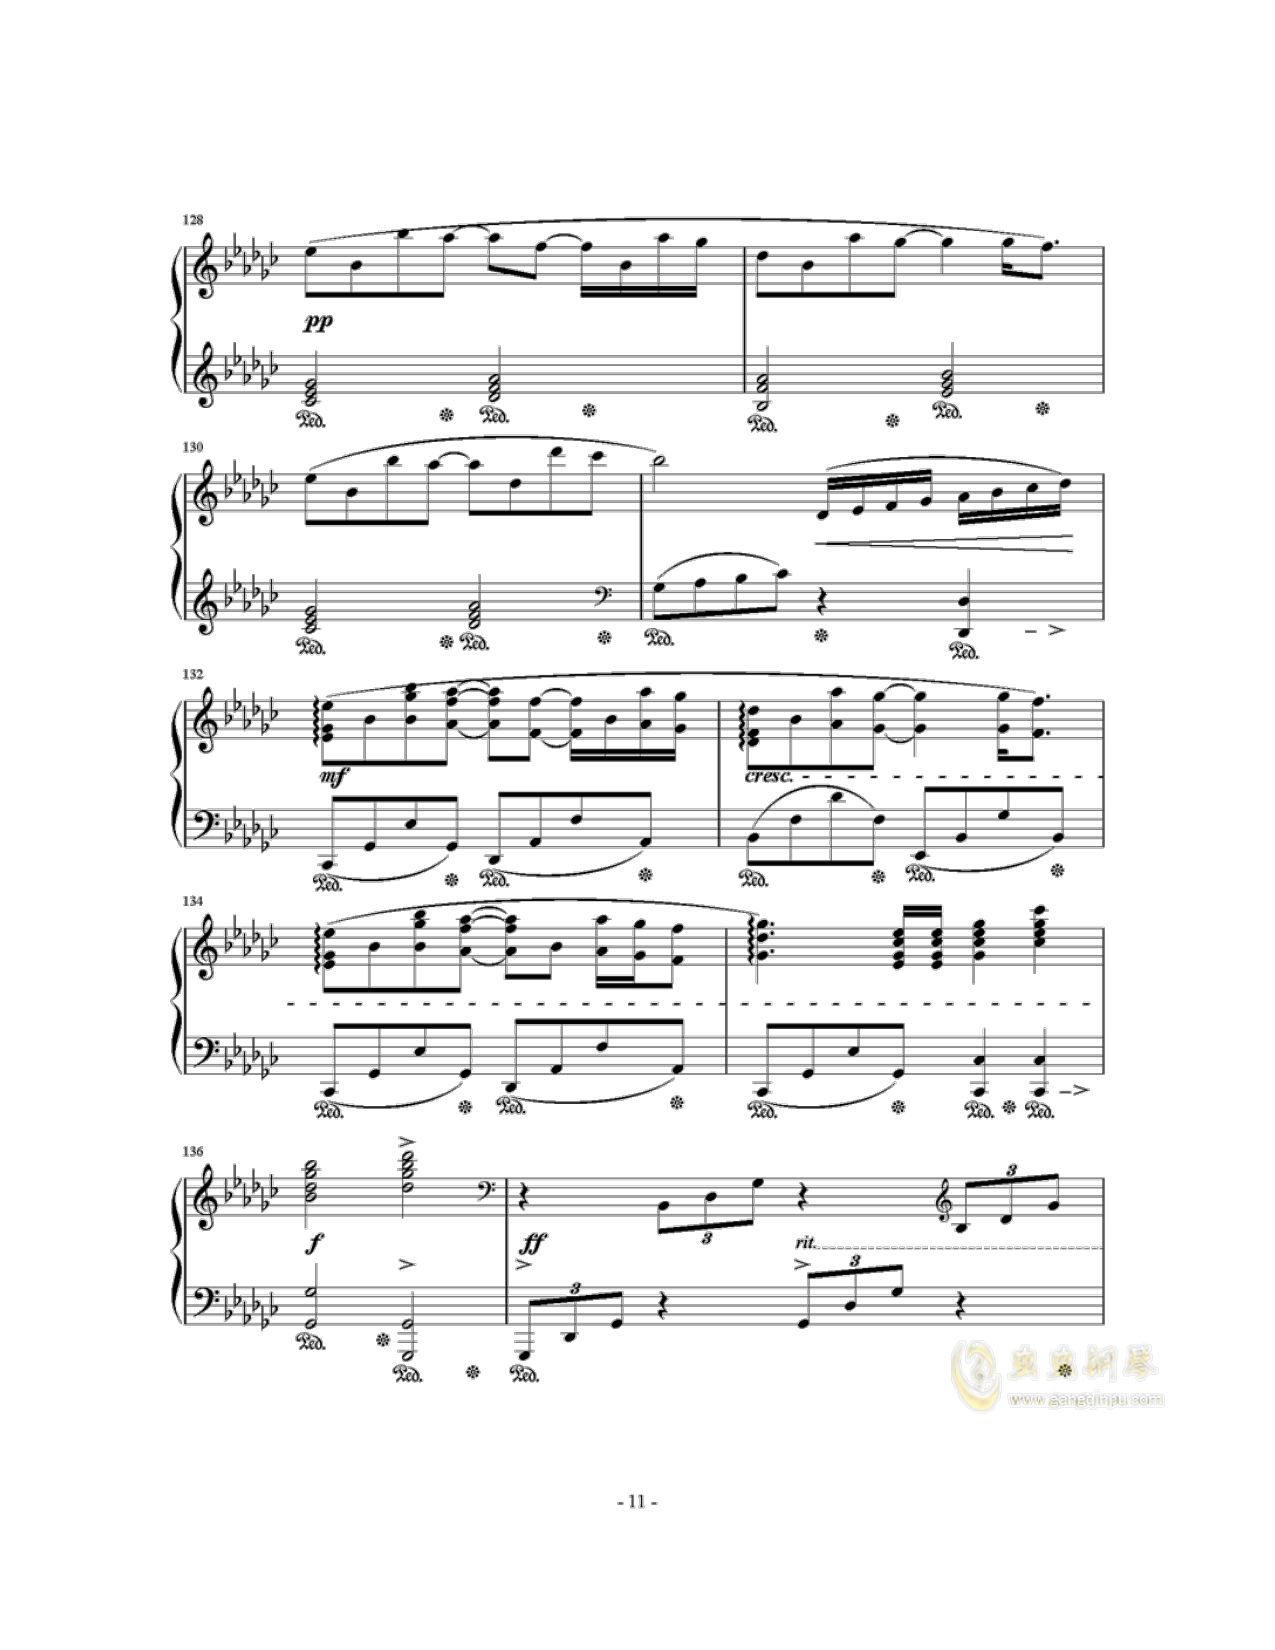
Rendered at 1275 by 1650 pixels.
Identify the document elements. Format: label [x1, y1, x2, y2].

picture [107, 75, 1168, 1575]
